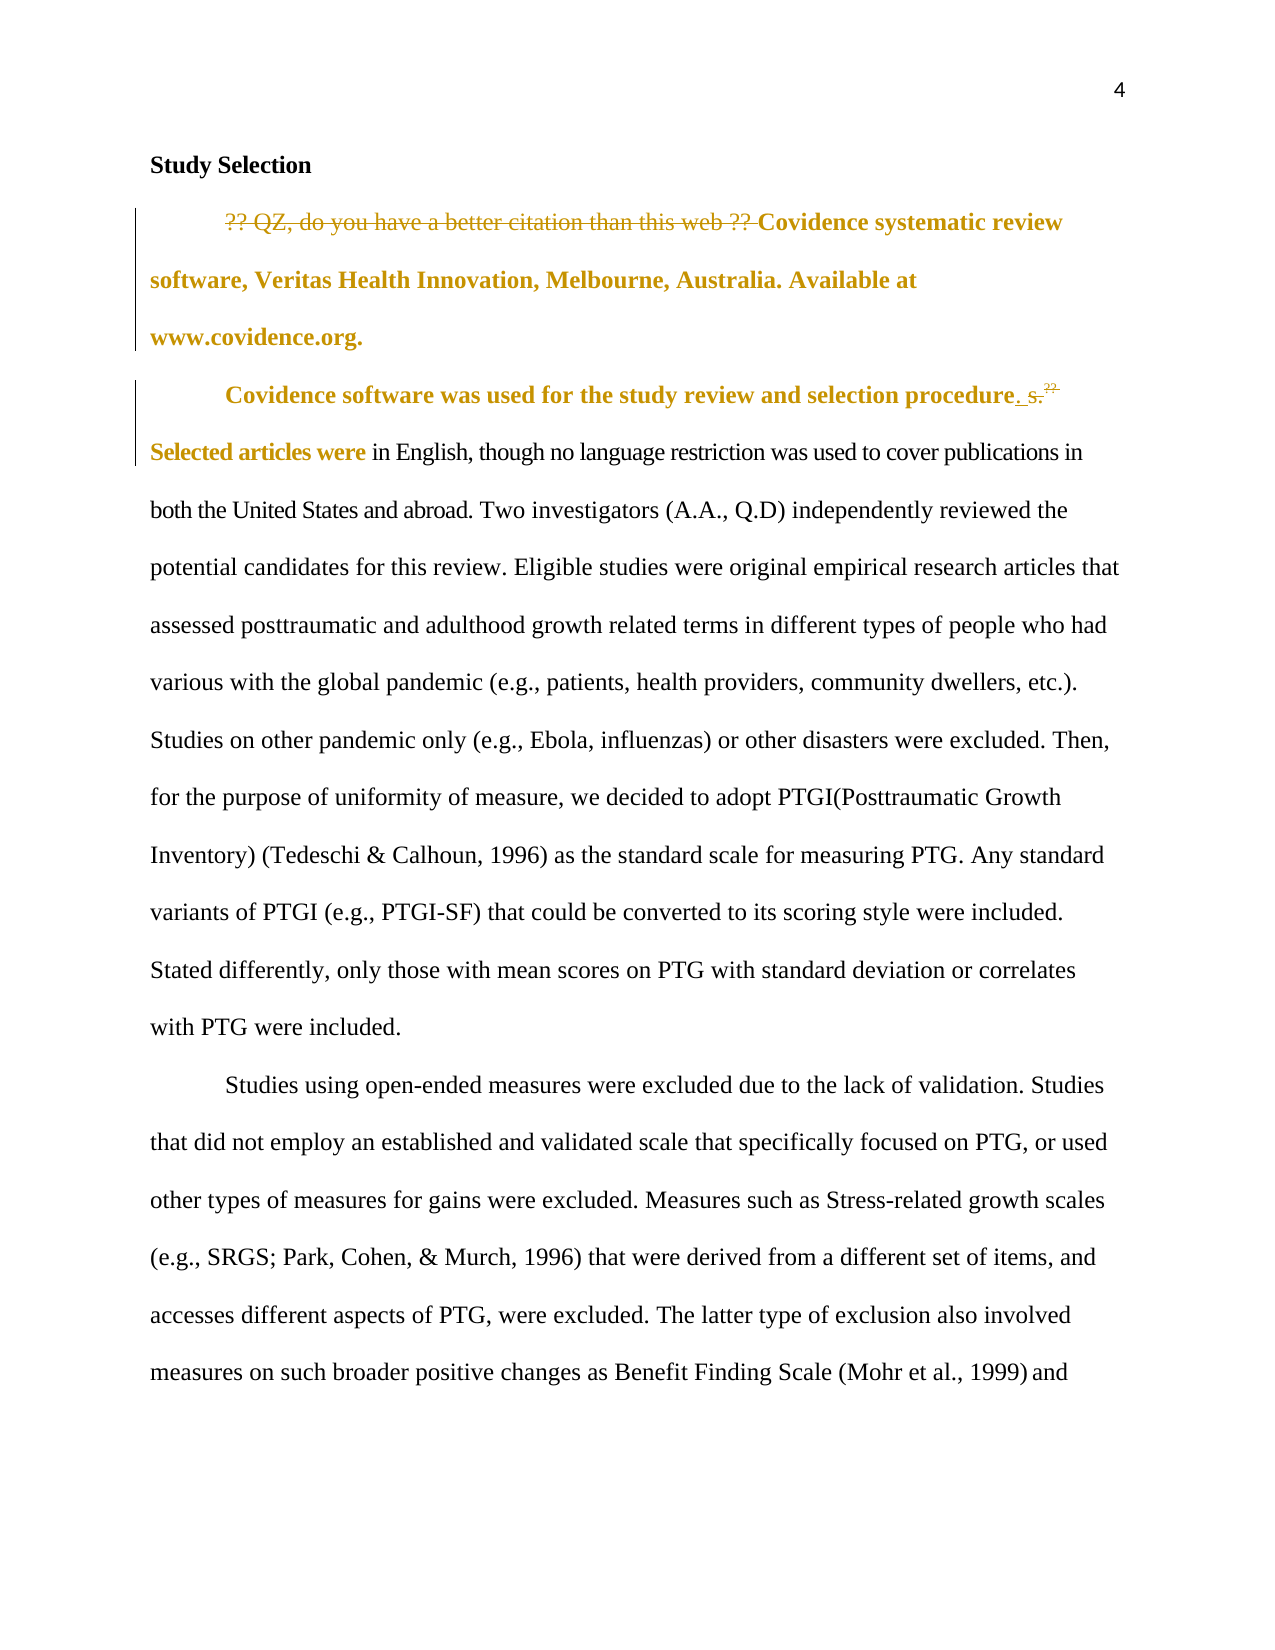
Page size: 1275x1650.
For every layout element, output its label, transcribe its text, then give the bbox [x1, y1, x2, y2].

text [150, 1070, 1125, 1386]
text Covidence software was used for the study review and selection procedureSelected articles were in English, though no language restriction was used to cover publications in both the United States and abroad. Two investigators (A.A., Q.D) independently reviewed the potential candidates for this review. Eligible studies were original empirical research articles that assessed posttraumatic and adulthood growth related terms in different types of people who had various with the global pandemic (e.g., patients, health providers, community dwellers, etc.). Studies on other pandemic only (e.g., Ebola, influenzas) or other disasters were excluded. Then, for the purpose of uniformity of measure, we decided to adopt PTGI(Posttraumatic Growth Inventory) (Tedeschi & Calhoun, 1996) as the standard scale for measuring PTG. Any standard variants of PTGI (e.g., PTGI-SF) that could be converted to its scoring style were included. Stated differently, only those with mean scores on PTG with standard deviation or correlates with PTG were included. [150, 380, 1125, 1041]
subtitle Study Selection [150, 150, 1125, 179]
text Covidence systematic review software, Veritas Health Innovation, Melbourne, Australia. Available at www.covidence.org. [150, 207, 1125, 351]
